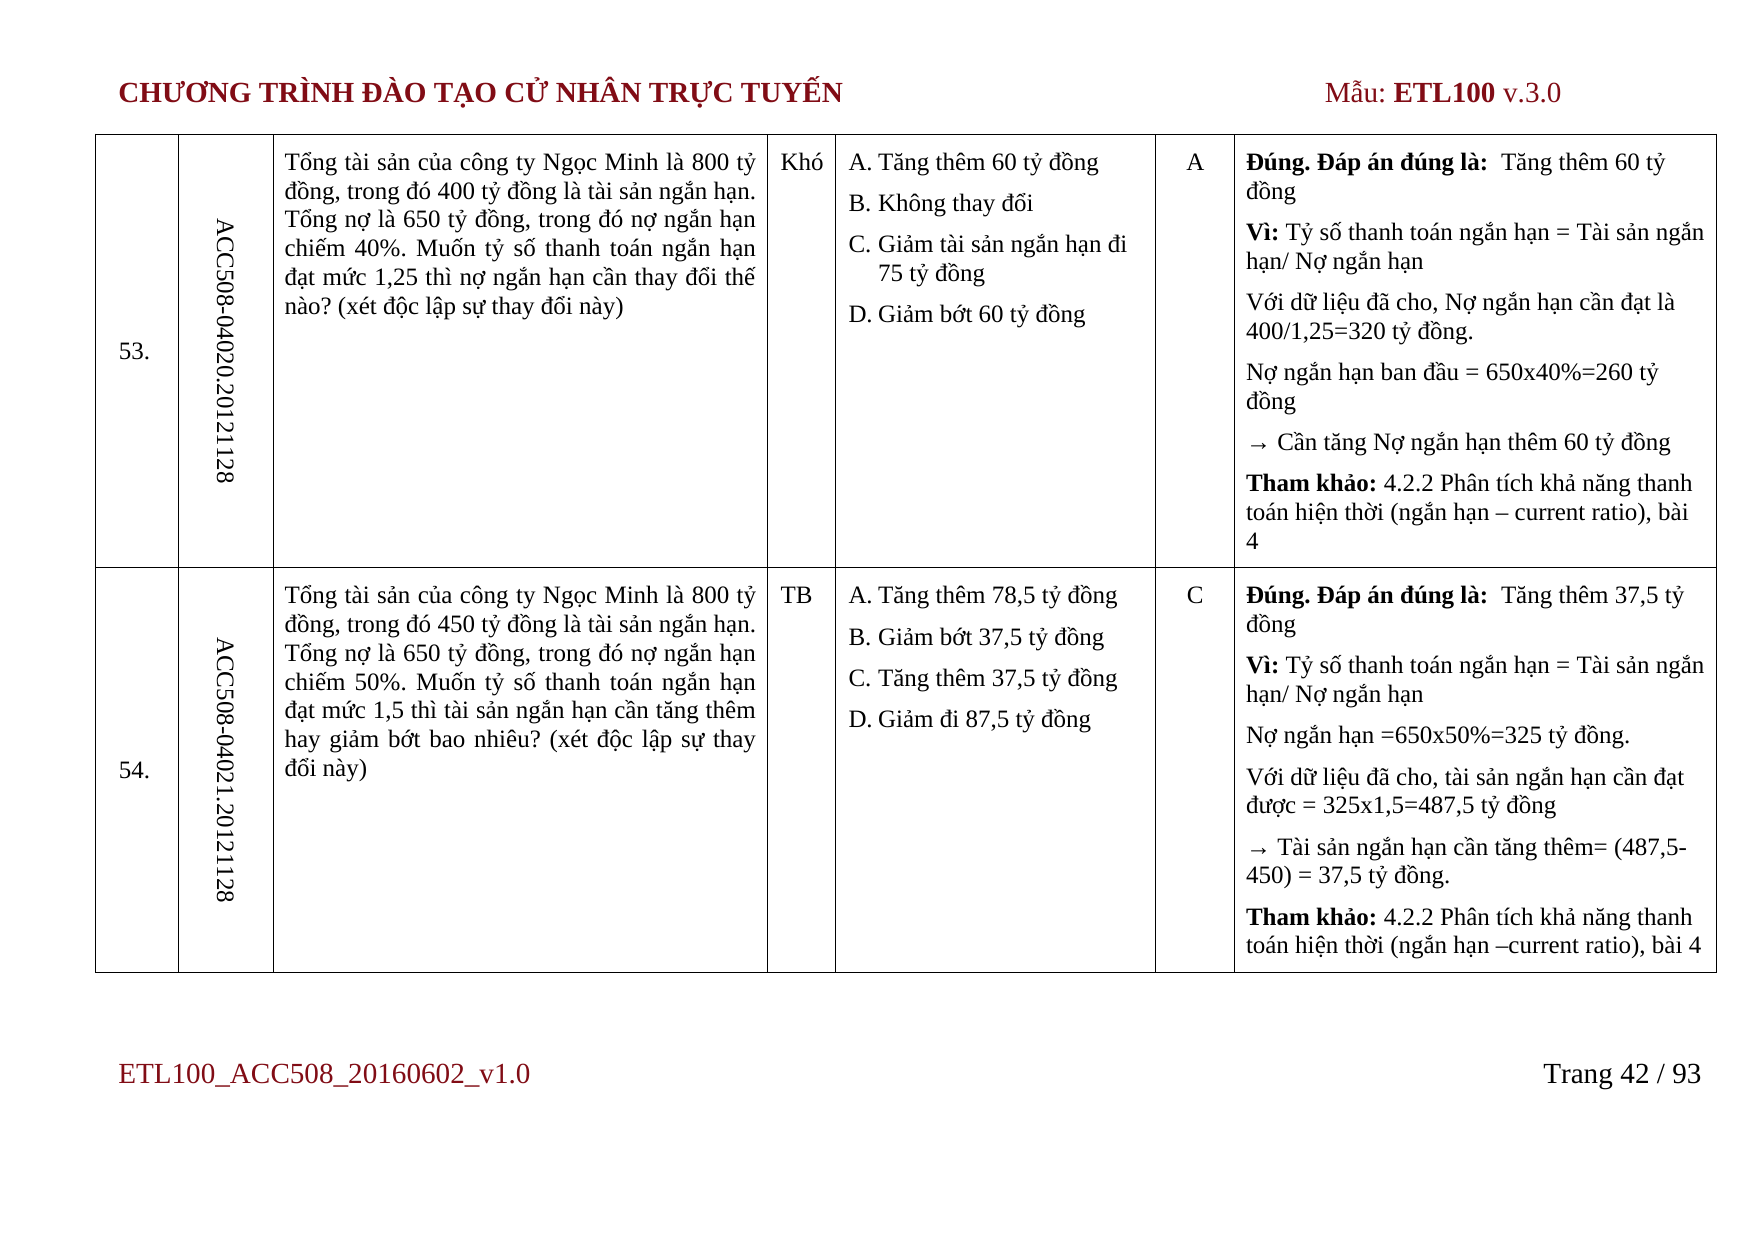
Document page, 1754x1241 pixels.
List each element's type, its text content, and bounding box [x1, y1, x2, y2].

table_cell ACC508-04020.20121128 [179, 135, 273, 567]
table_cell Đúng. Đáp án đúng là: Tăng thêm 37,5 tỷ đồng Vì: Tỷ số thanh toán ngắn hạn = Tài sản ngắn hạn/ Nợ ngắn hạn Nợ ngắn hạn =650x50%=325 tỷ đồng. Với dữ liệu đã cho, tài sản ngắn hạn cần đạt được = 325x1,5=487,5 tỷ đồng → Tài sản ngắn hạn cần tăng thêm= (487,5-450) = 37,5 tỷ đồng. Tham khảo: 4.2.2 Phân tích khả năng thanh toán hiện thời (ngắn hạn –current ratio), bài 4 [1235, 568, 1716, 972]
table_cell [96, 135, 178, 567]
table_cell A [1156, 135, 1234, 567]
table_cell Tăng thêm 60 tỷ đồng Không thay đổi Giảm tài sản ngắn hạn đi 75 tỷ đồng Giảm bớt 60 tỷ đồng [836, 135, 1155, 567]
table_cell Đúng. Đáp án đúng là: Tăng thêm 60 tỷ đồng Vì: Tỷ số thanh toán ngắn hạn = Tài sản ngắn hạn/ Nợ ngắn hạn Với dữ liệu đã cho, Nợ ngắn hạn cần đạt là 400/1,25=320 tỷ đồng. Nợ ngắn hạn ban đầu = 650x40%=260 tỷ đồng → Cần tăng Nợ ngắn hạn thêm 60 tỷ đồng Tham khảo: 4.2.2 Phân tích khả năng thanh toán hiện thời (ngắn hạn – current ratio), bài 4 [1235, 135, 1716, 567]
table_cell Khó [768, 135, 835, 567]
table_cell Tăng thêm 78,5 tỷ đồng Giảm bớt 37,5 tỷ đồng Tăng thêm 37,5 tỷ đồng Giảm đi 87,5 tỷ đồng [836, 568, 1155, 972]
table_cell ACC508-04021.20121128 [179, 568, 273, 972]
table_cell TB [768, 568, 835, 972]
table_cell [96, 568, 178, 972]
table_cell C [1156, 568, 1234, 972]
table_cell Tổng tài sản của công ty Ngọc Minh là 800 tỷ đồng, trong đó 450 tỷ đồng là tài sản ngắn hạn. Tổng nợ là 650 tỷ đồng, trong đó nợ ngắn hạn chiếm 50%. Muốn tỷ số thanh toán ngắn hạn đạt mức 1,5 thì tài sản ngắn hạn cần tăng thêm hay giảm bớt bao nhiêu? (xét độc lập sự thay đổi này) [274, 568, 767, 972]
table_cell Tổng tài sản của công ty Ngọc Minh là 800 tỷ đồng, trong đó 400 tỷ đồng là tài sản ngắn hạn. Tổng nợ là 650 tỷ đồng, trong đó nợ ngắn hạn chiếm 40%. Muốn tỷ số thanh toán ngắn hạn đạt mức 1,25 thì nợ ngắn hạn cần thay đổi thế nào? (xét độc lập sự thay đổi này) [274, 135, 767, 567]
